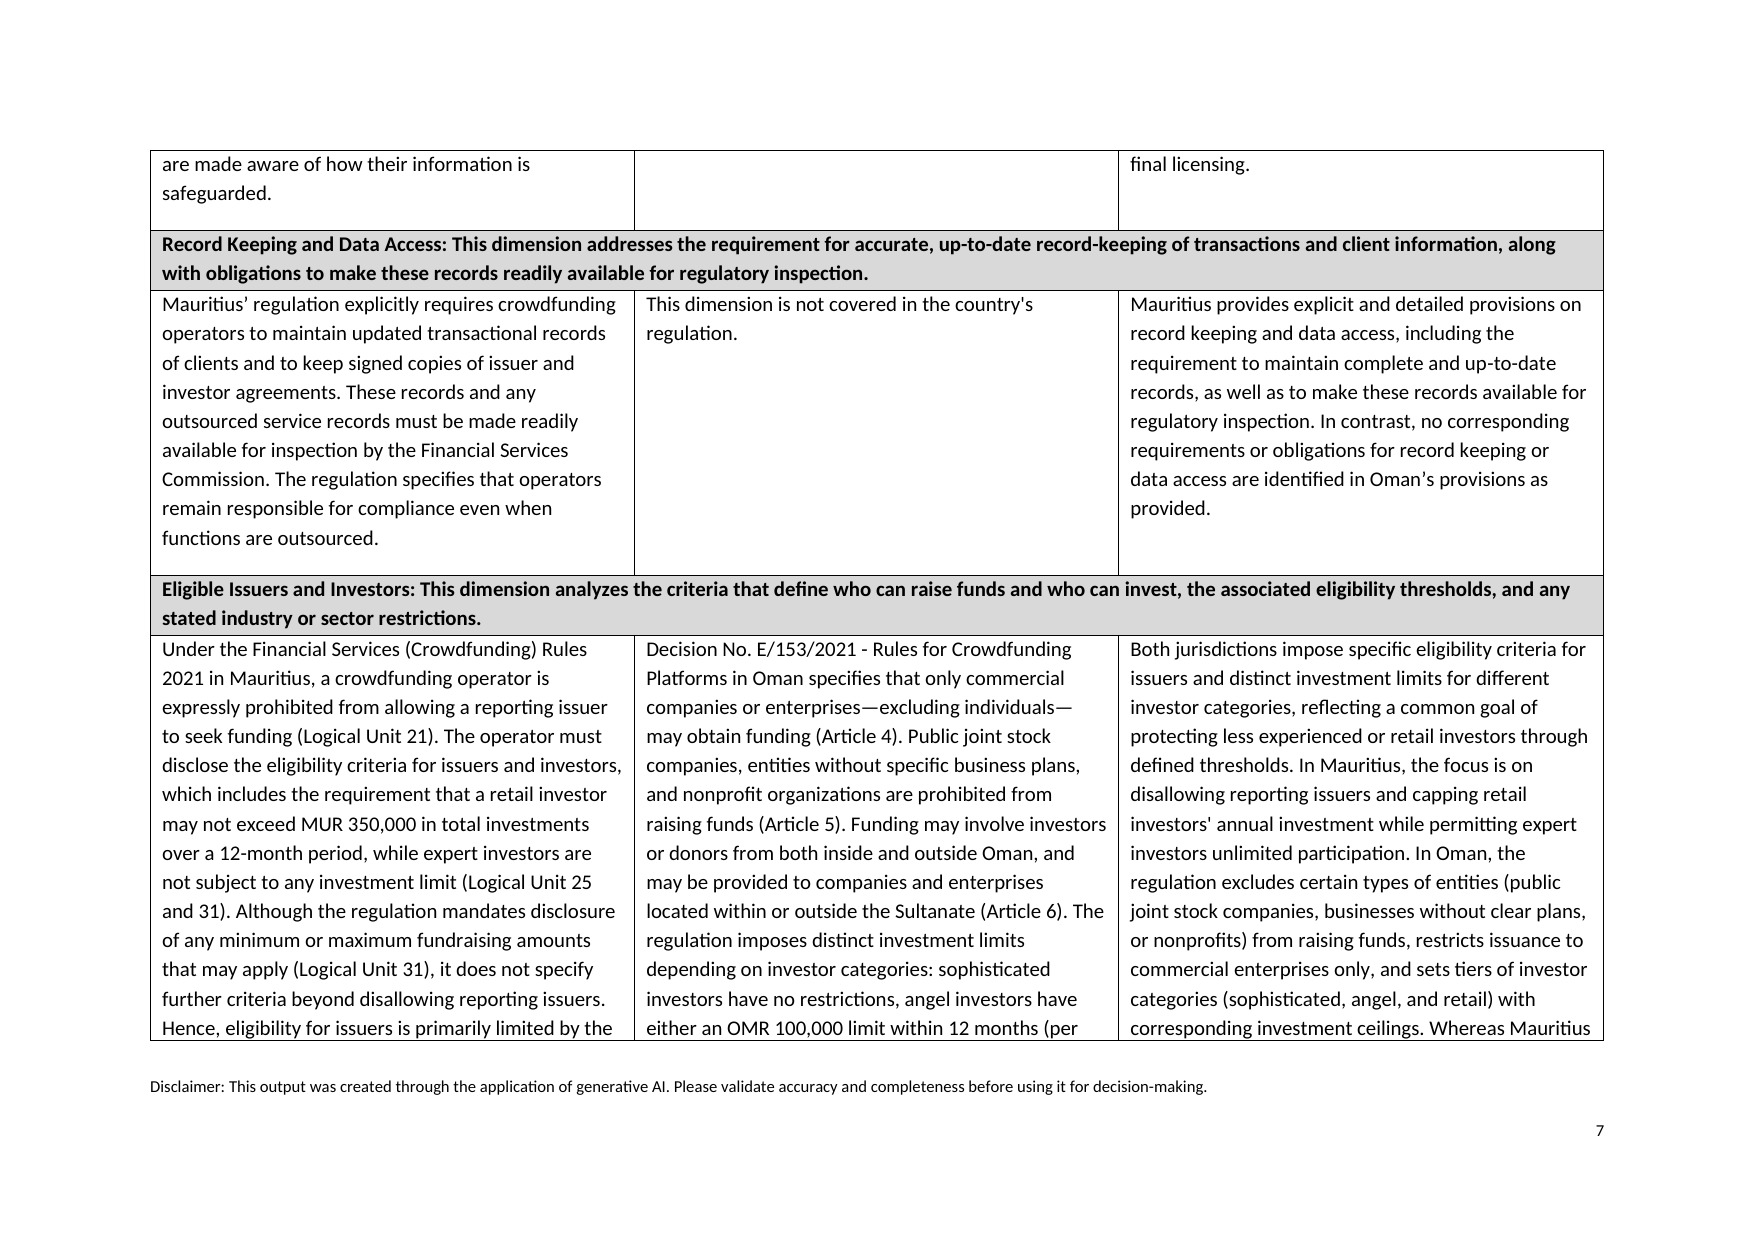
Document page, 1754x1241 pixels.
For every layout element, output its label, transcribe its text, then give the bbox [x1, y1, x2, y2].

table_cell Mauritius provides explicit and detailed provisions on record keeping and data access, including the requirement to maintain complete and up‑to‑date records, as well as to make these records available for regulatory inspection. In contrast, no corresponding requirements or obligations for record keeping or data access are identified in Oman’s provisions as provided. [1119, 291, 1603, 575]
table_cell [635, 151, 1118, 230]
table_cell Eligible Issuers and Investors: This dimension analyzes the criteria that define who can raise funds and who can invest, the associated eligibility thresholds, and any stated industry or sector restrictions. [151, 576, 1603, 635]
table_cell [151, 151, 634, 230]
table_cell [151, 636, 634, 1040]
table_cell Mauritius’ regulation explicitly requires crowdfunding operators to maintain updated transactional records of clients and to keep signed copies of issuer and investor agreements. These records and any outsourced service records must be made readily available for inspection by the Financial Services Commission. The regulation specifies that operators remain responsible for compliance even when functions are outsourced. [151, 291, 634, 575]
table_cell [1119, 636, 1603, 1040]
table_cell This dimension is not covered in the country's regulation. [635, 291, 1118, 575]
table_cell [1119, 151, 1603, 230]
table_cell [635, 636, 1118, 1040]
table_cell Record Keeping and Data Access: This dimension addresses the requirement for accurate, up-to-date record-keeping of transactions and client information, along with obligations to make these records readily available for regulatory inspection. [151, 231, 1603, 290]
